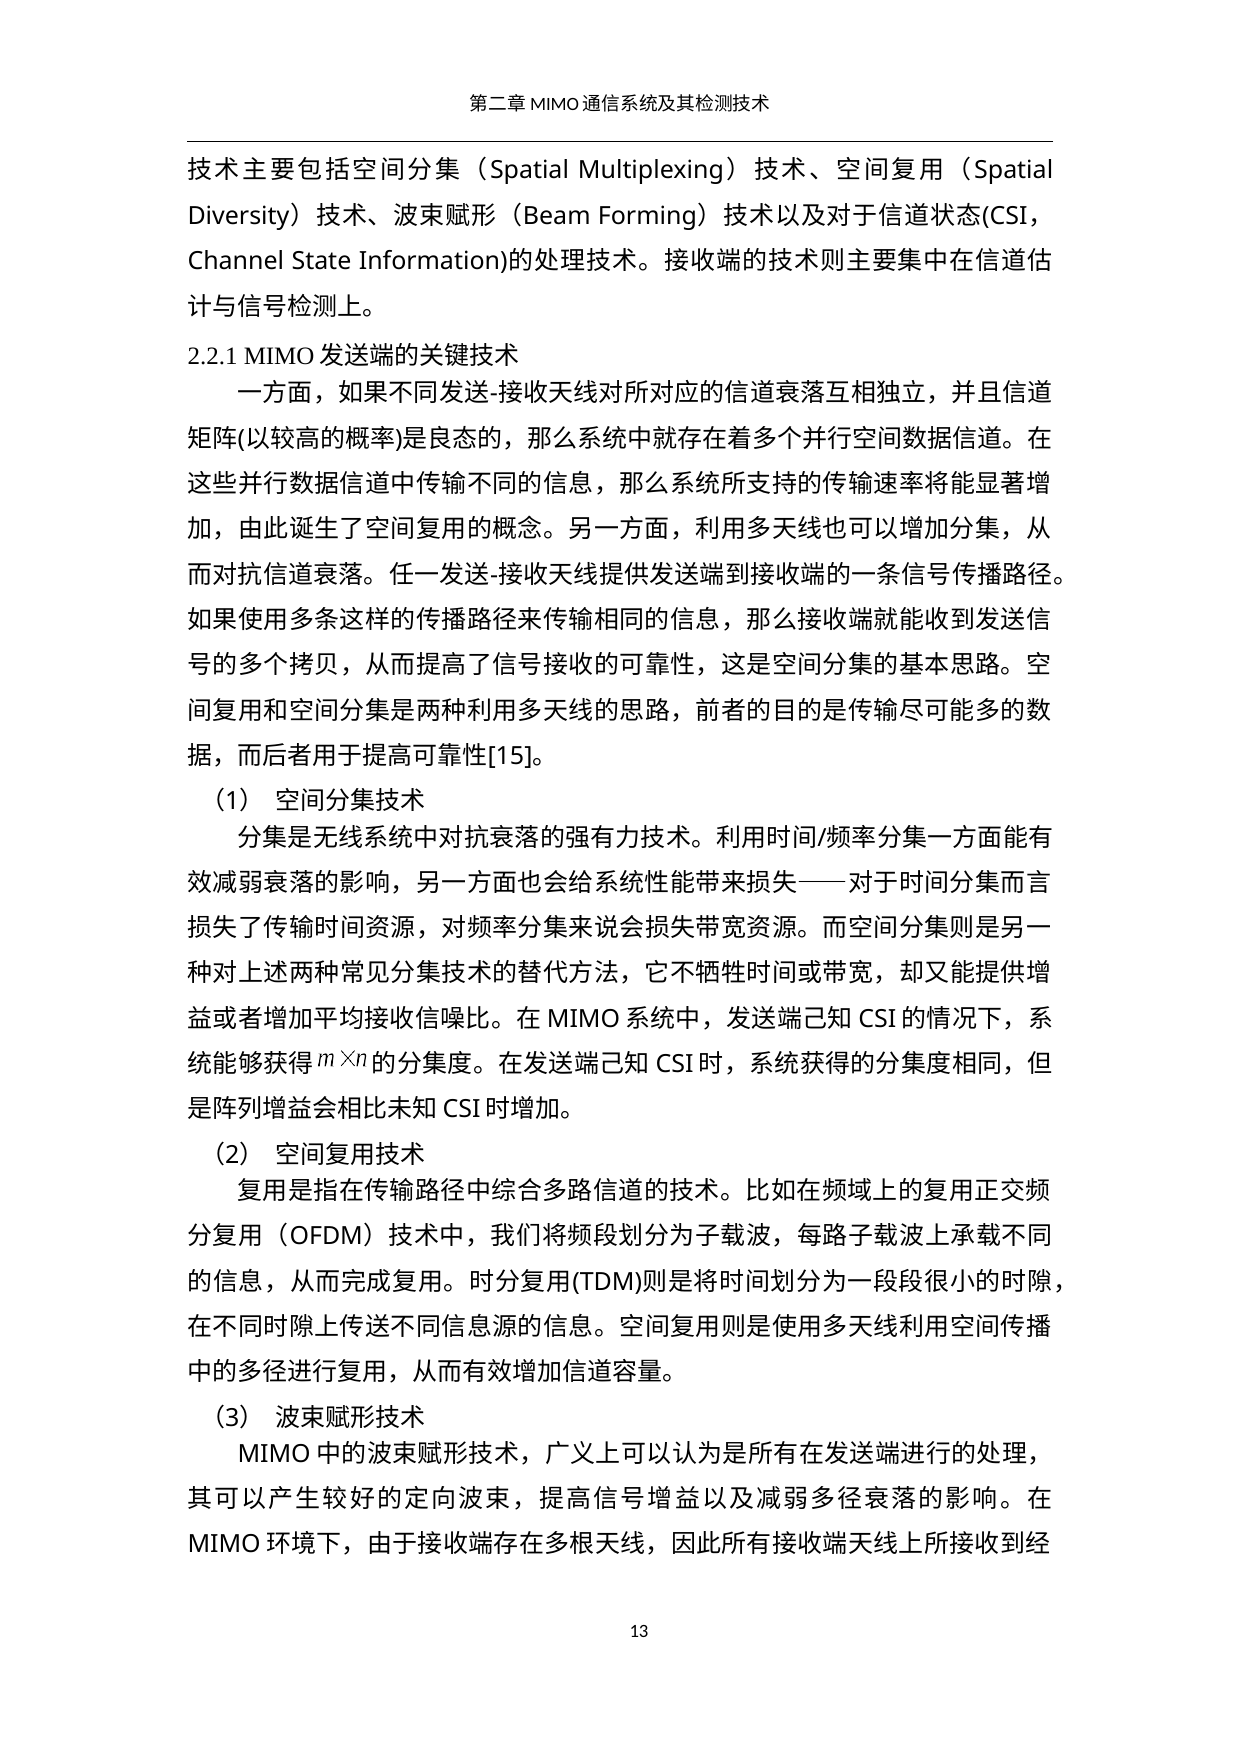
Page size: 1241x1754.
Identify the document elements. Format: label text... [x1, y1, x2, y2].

subtitle 2.2.1 MIMO发送端的关键技术 [187, 331, 1053, 373]
list 波束赋形技术 [200, 1397, 1053, 1433]
list 空间复用技术 [200, 1134, 1053, 1170]
text 分集是无线系统中对抗衰落的强有力技术。利用时间/频率分集一方面能有效减弱衰落的影响，另一方面也会给系统性能带来损失——对于时间分集而言损失了传输时间资源，对频率分集来说会损失带宽资源。而空间分集则是另一种对上述两种常见分集技术的替代方法，它不牺牲时间或带宽，却又能提供增益或者增加平均接收信噪比。在MIMO系统中，发送端己知CSI的情况下，系统能够获得的分集度。在发送端己知CSI时，系统获得的分集度相同，但是阵列增益会相比未知CSI时增加。 [187, 817, 1053, 1125]
list 空间分集技术 [200, 781, 1053, 817]
text 复用是指在传输路径中综合多路信道的技术。比如在频域上的复用正交频分复用（OFDM）技术中，我们将频段划分为子载波，每路子载波上承载不同的信息，从而完成复用。时分复用(TDM)则是将时间划分为一段段很小的时隙，在不同时隙上传送不同信息源的信息。空间复用则是使用多天线利用空间传播中的多径进行复用，从而有效增加信道容量。 [187, 1170, 1053, 1388]
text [187, 150, 1053, 322]
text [187, 1433, 1053, 1560]
text 一方面，如果不同发送-接收天线对所对应的信道衰落互相独立，并且信道矩阵(以较高的概率)是良态的，那么系统中就存在着多个并行空间数据信道。在这些并行数据信道中传输不同的信息，那么系统所支持的传输速率将能显著增加，由此诞生了空间复用的概念。另一方面，利用多天线也可以增加分集，从而对抗信道衰落。任一发送-接收天线提供发送端到接收端的一条信号传播路径。如果使用多条这样的传播路径来传输相同的信息，那么接收端就能收到发送信号的多个拷贝，从而提高了信号接收的可靠性，这是空间分集的基本思路。空间复用和空间分集是两种利用多天线的思路，前者的目的是传输尽可能多的数据，而后者用于提高可靠性[15]。 [187, 373, 1053, 772]
